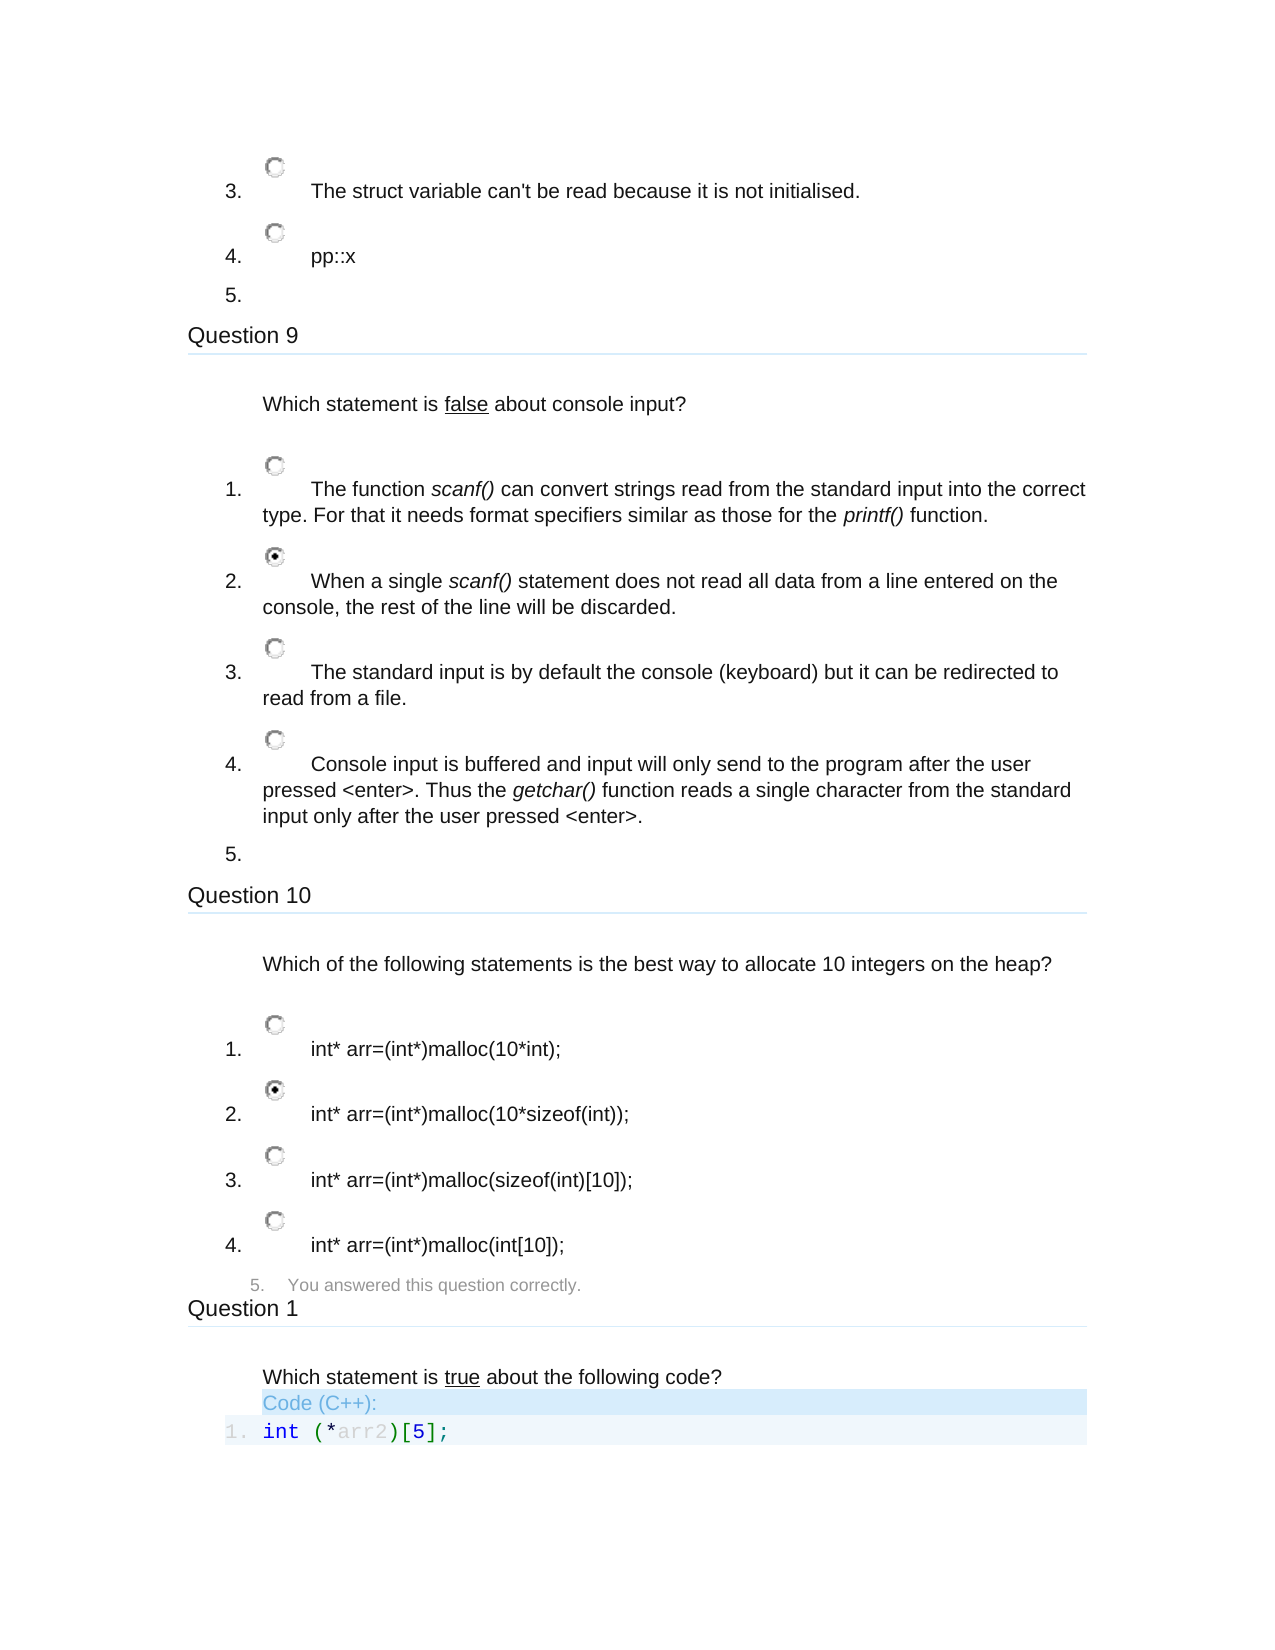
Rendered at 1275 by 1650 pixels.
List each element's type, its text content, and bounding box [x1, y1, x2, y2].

list int (*arr2)[5]; [225, 1415, 1087, 1445]
list The standard input is by default the console (keyboard) but it can be redirected to read from a file. [225, 631, 1087, 710]
list int* arr=(int*)malloc(10*int); [225, 1008, 1087, 1061]
list You answered this question correctly. [250, 1269, 1087, 1295]
list int* arr=(int*)malloc(10*sizeof(int)); [225, 1073, 1087, 1126]
text Question 10 [187, 882, 1087, 914]
text Question 9 [187, 322, 1087, 354]
list Console input is buffered and input will only send to the program after the user pressed <enter>. Thus the getchar() function reads a single character from the standard input only after the user pressed <enter>. [225, 723, 1087, 828]
text Which statement is true about the following code? [262, 1363, 1087, 1389]
list When a single scanf() statement does not read all data from a line entered on the console, the rest of the line will be discarded. [225, 540, 1087, 619]
text Which of the following statements is the best way to allocate 10 integers on the heap? [262, 949, 1087, 975]
list The struct variable can't be read because it is not initialised. [225, 150, 1087, 203]
list pp::x [225, 215, 1087, 268]
list int* arr=(int*)malloc(sizeof(int)[10]); [225, 1138, 1087, 1191]
text Question 1 [187, 1295, 1087, 1327]
text Which statement is false about console input? [262, 390, 1087, 416]
list The function scanf() can convert strings read from the standard input into the correct type. For that it needs format specifiers similar as those for the printf() function. [225, 448, 1087, 527]
list int* arr=(int*)malloc(int[10]); [225, 1204, 1087, 1257]
text Code (C++): [262, 1389, 1087, 1415]
